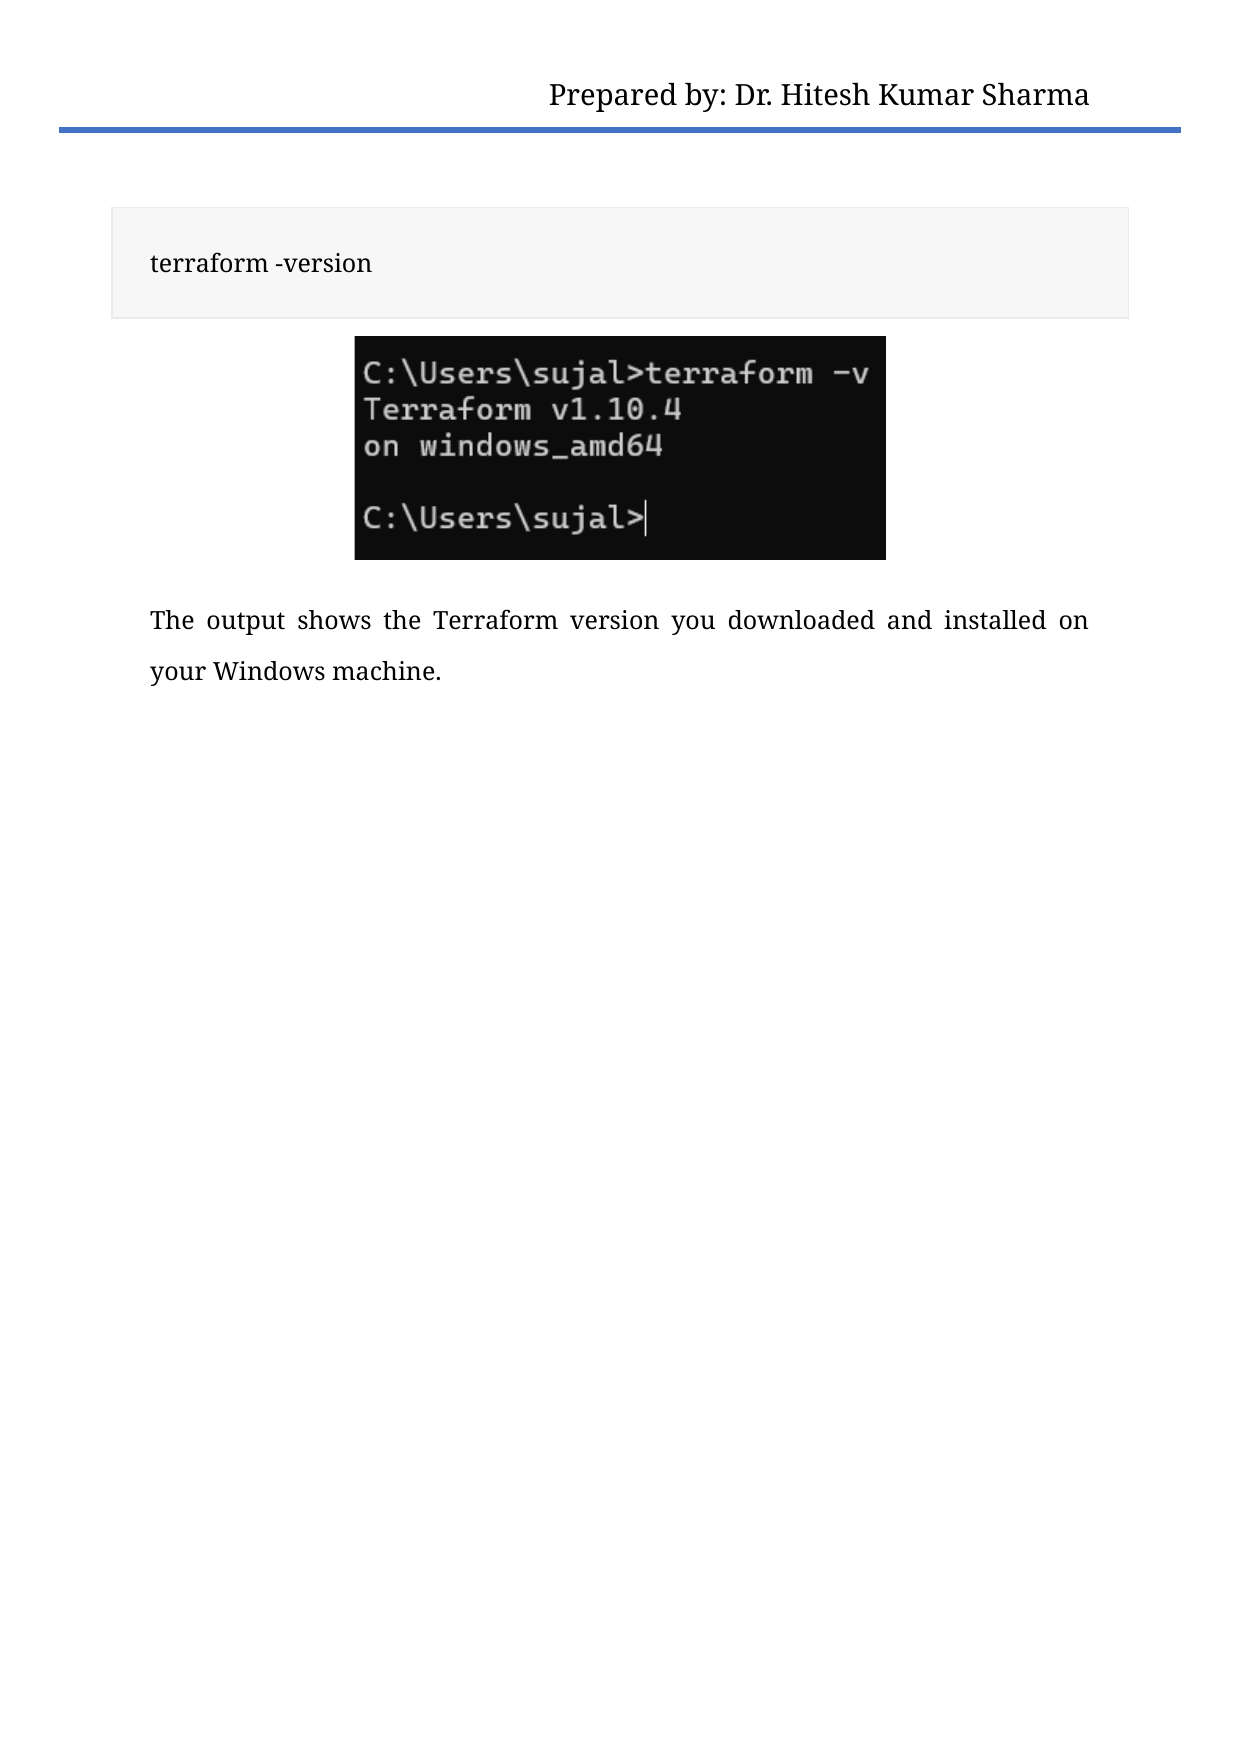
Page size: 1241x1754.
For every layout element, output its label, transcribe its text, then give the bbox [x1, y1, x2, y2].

picture [354, 336, 886, 560]
text terraform -version [113, 208, 1128, 317]
text The output shows the Terraform version you downloaded and installed on your Windows machine. [150, 602, 1090, 688]
